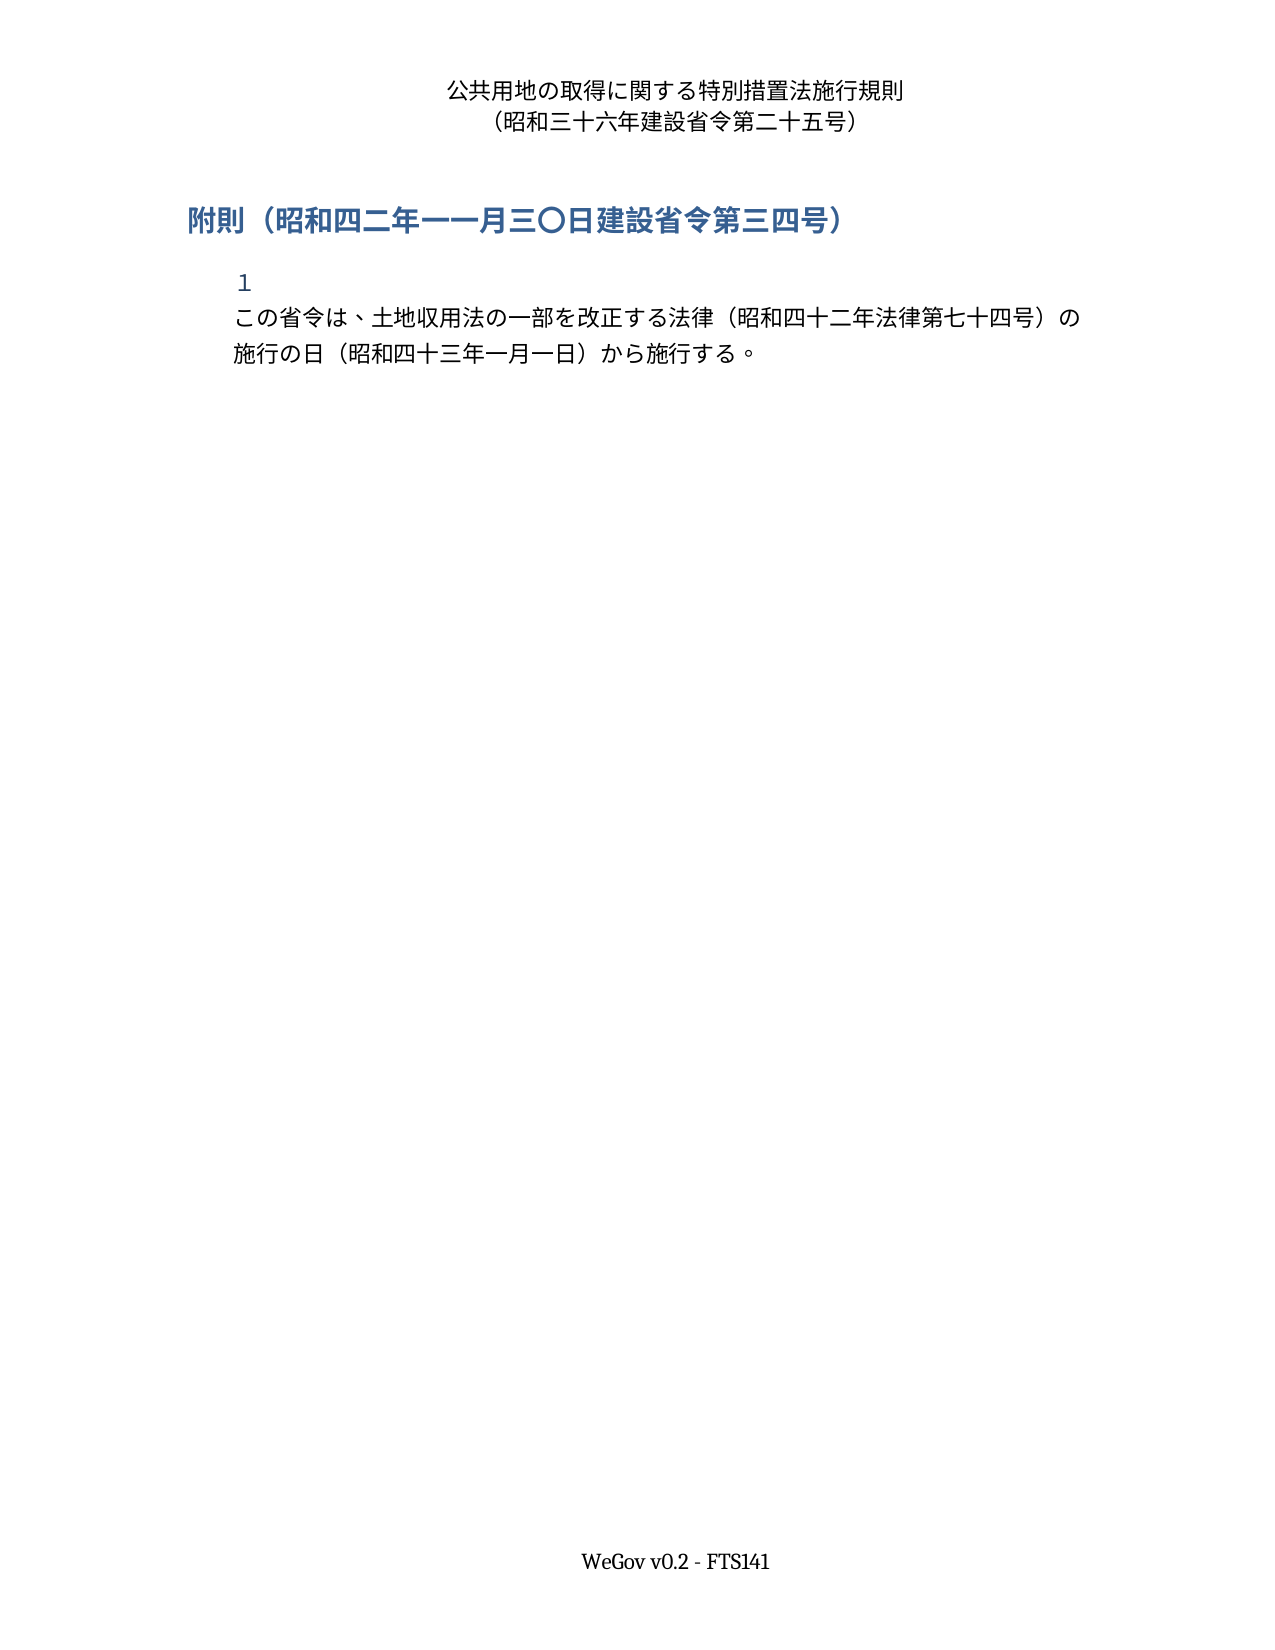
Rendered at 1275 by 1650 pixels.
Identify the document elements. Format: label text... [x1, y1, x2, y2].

subtitle １ [233, 266, 1087, 298]
subtitle 附則（昭和四二年一一月三〇日建設省令第三四号） [187, 200, 1087, 240]
text この省令は、土地収用法の一部を改正する法律（昭和四十二年法律第七十四号）の施行の日（昭和四十三年一月一日）から施行する。 [233, 302, 1087, 369]
